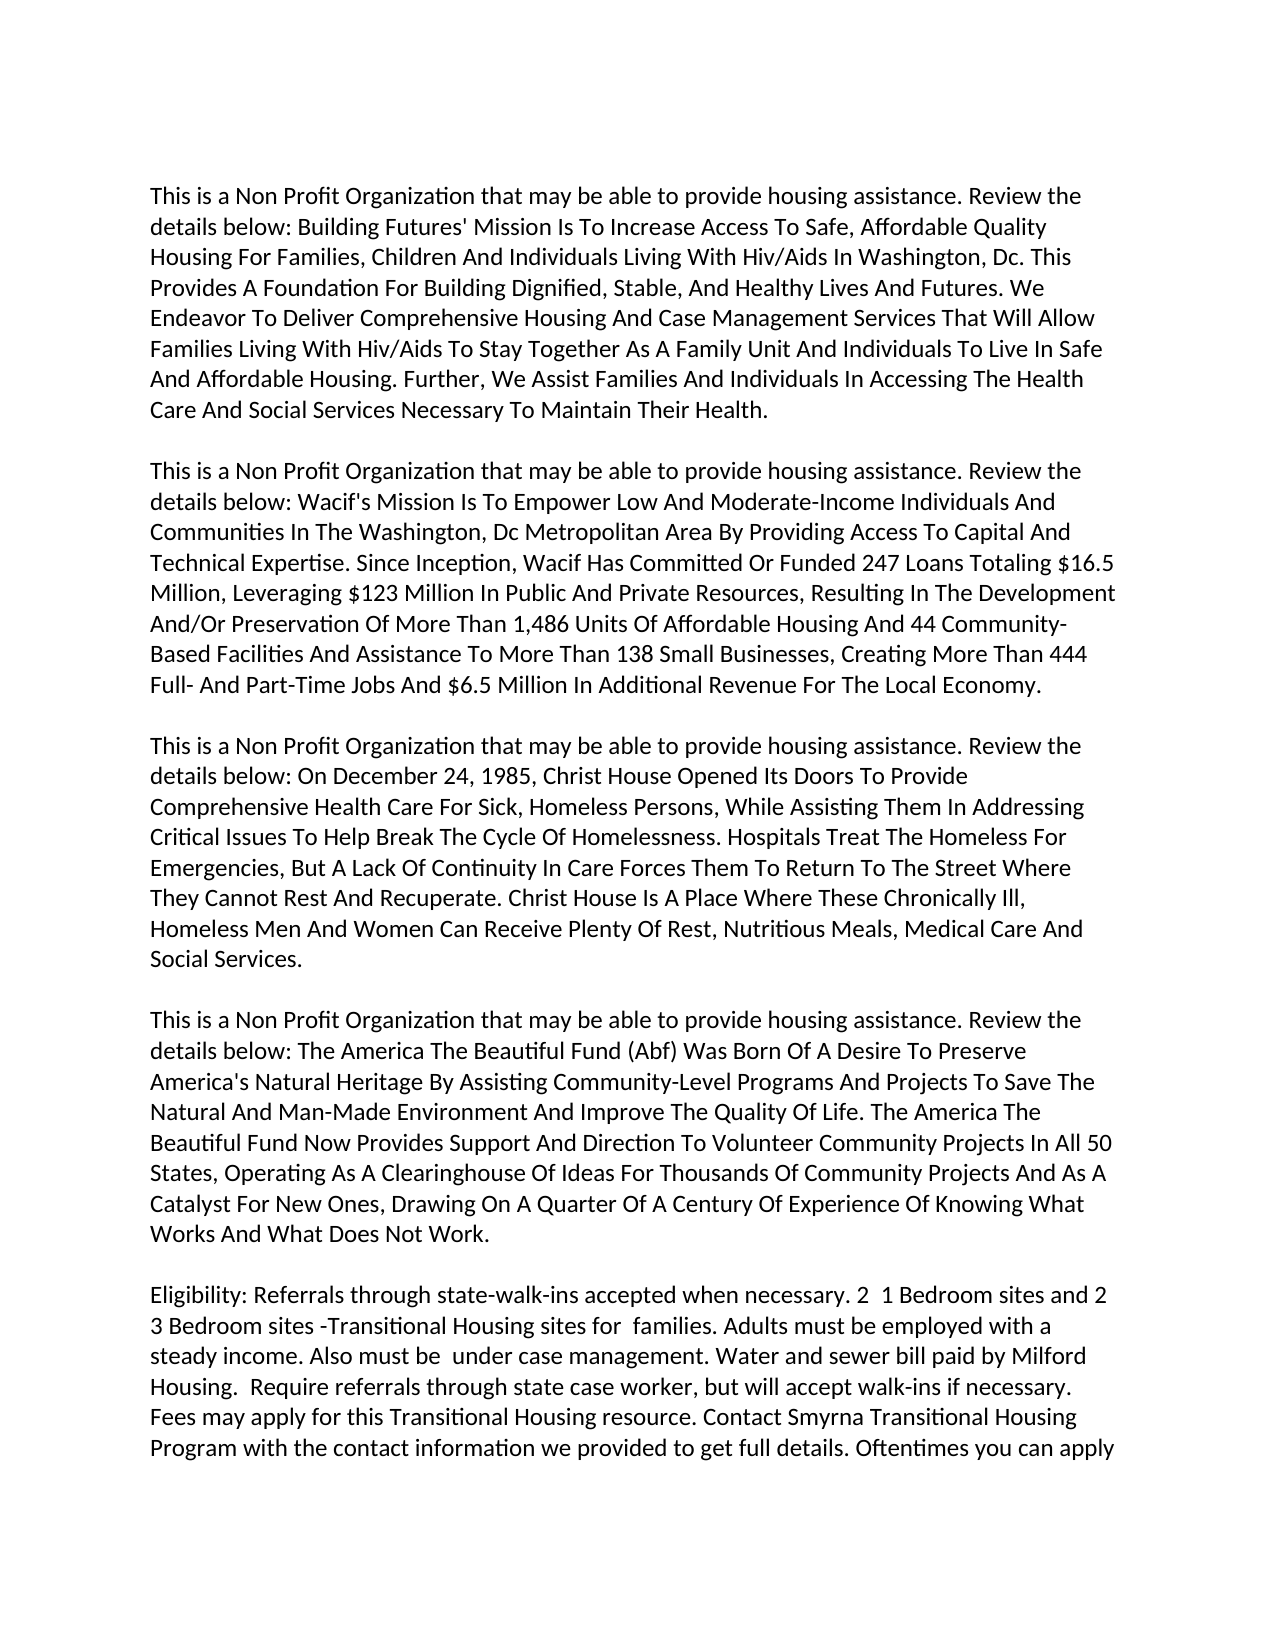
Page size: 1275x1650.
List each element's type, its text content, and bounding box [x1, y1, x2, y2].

text This is a Non Profit Organization that may be able to provide housing assistance. Review the details below: Building Futures' Mission Is To Increase Access To Safe, Affordable Quality Housing For Families, Children And Individuals Living With Hiv/Aids In Washington, Dc. This Provides A Foundation For Building Dignified, Stable, And Healthy Lives And Futures. We Endeavor To Deliver Comprehensive Housing And Case Management Services That Will Allow Families Living With Hiv/Aids To Stay Together As A Family Unit And Individuals To Live In Safe And Affordable Housing. Further, We Assist Families And Individuals In Accessing The Health Care And Social Services Necessary To Maintain Their Health. [150, 181, 1125, 425]
text This is a Non Profit Organization that may be able to provide housing assistance. Review the details below: Wacif's Mission Is To Empower Low And Moderate-Income Individuals And Communities In The Washington, Dc Metropolitan Area By Providing Access To Capital And Technical Expertise. Since Inception, Wacif Has Committed Or Funded 247 Loans Totaling $16.5 Million, Leveraging $123 Million In Public And Private Resources, Resulting In The Development And/Or Preservation Of More Than 1,486 Units Of Affordable Housing And 44 Community-Based Facilities And Assistance To More Than 138 Small Businesses, Creating More Than 444 Full- And Part-Time Jobs And $6.5 Million In Additional Revenue For The Local Economy. [150, 455, 1125, 699]
text This is a Non Profit Organization that may be able to provide housing assistance. Review the details below: On December 24, 1985, Christ House Opened Its Doors To Provide Comprehensive Health Care For Sick, Homeless Persons, While Assisting Them In Addressing Critical Issues To Help Break The Cycle Of Homelessness. Hospitals Treat The Homeless For Emergencies, But A Lack Of Continuity In Care Forces Them To Return To The Street Where They Cannot Rest And Recuperate. Christ House Is A Place Where These Chronically Ill, Homeless Men And Women Can Receive Plenty Of Rest, Nutritious Meals, Medical Care And Social Services. [150, 730, 1125, 974]
text This is a Non Profit Organization that may be able to provide housing assistance. Review the details below: The America The Beautiful Fund (Abf) Was Born Of A Desire To Preserve America's Natural Heritage By Assisting Community-Level Programs And Projects To Save The Natural And Man-Made Environment And Improve The Quality Of Life. The America The Beautiful Fund Now Provides Support And Direction To Volunteer Community Projects In All 50 States, Operating As A Clearinghouse Of Ideas For Thousands Of Community Projects And As A Catalyst For New Ones, Drawing On A Quarter Of A Century Of Experience Of Knowing What Works And What Does Not Work. [150, 1004, 1125, 1249]
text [150, 1279, 1125, 1462]
